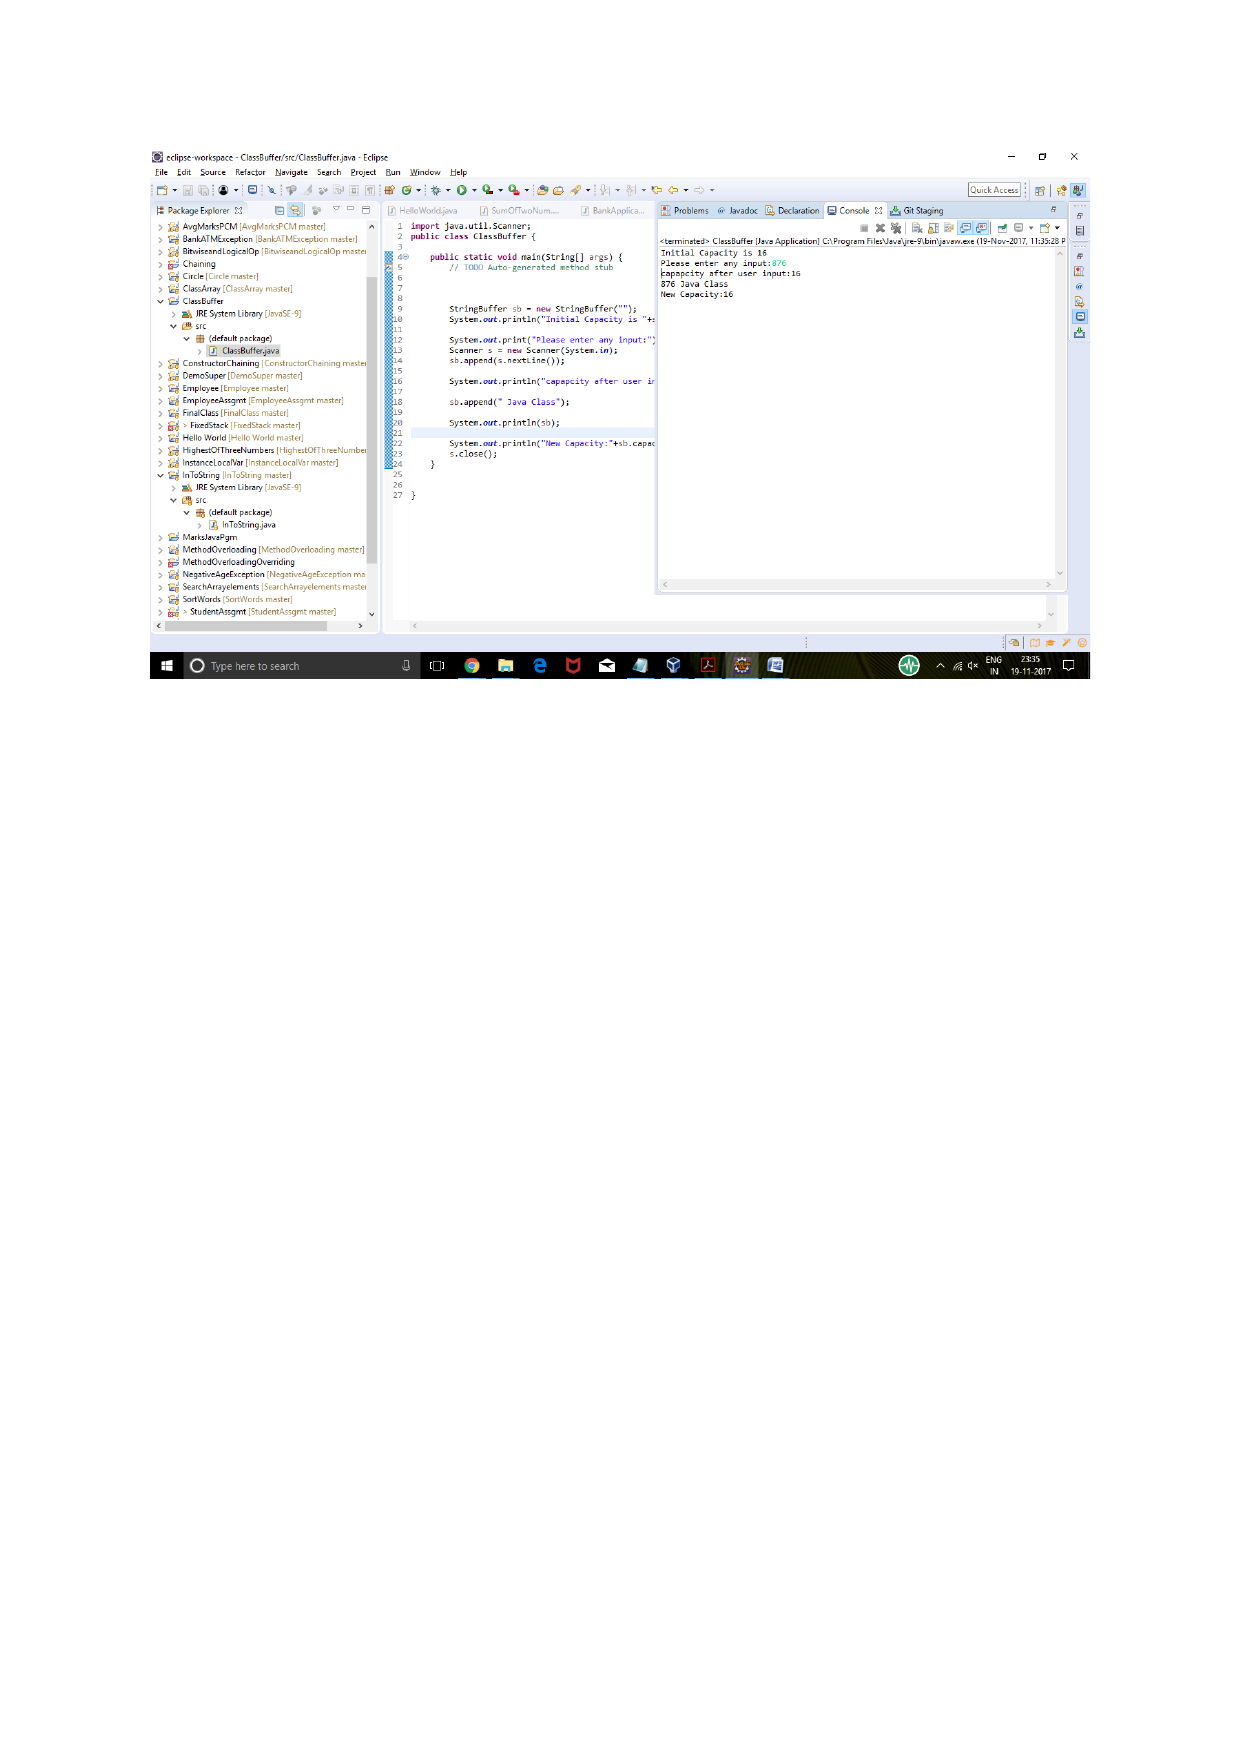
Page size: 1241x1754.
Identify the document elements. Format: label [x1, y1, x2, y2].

picture [150, 150, 1091, 679]
